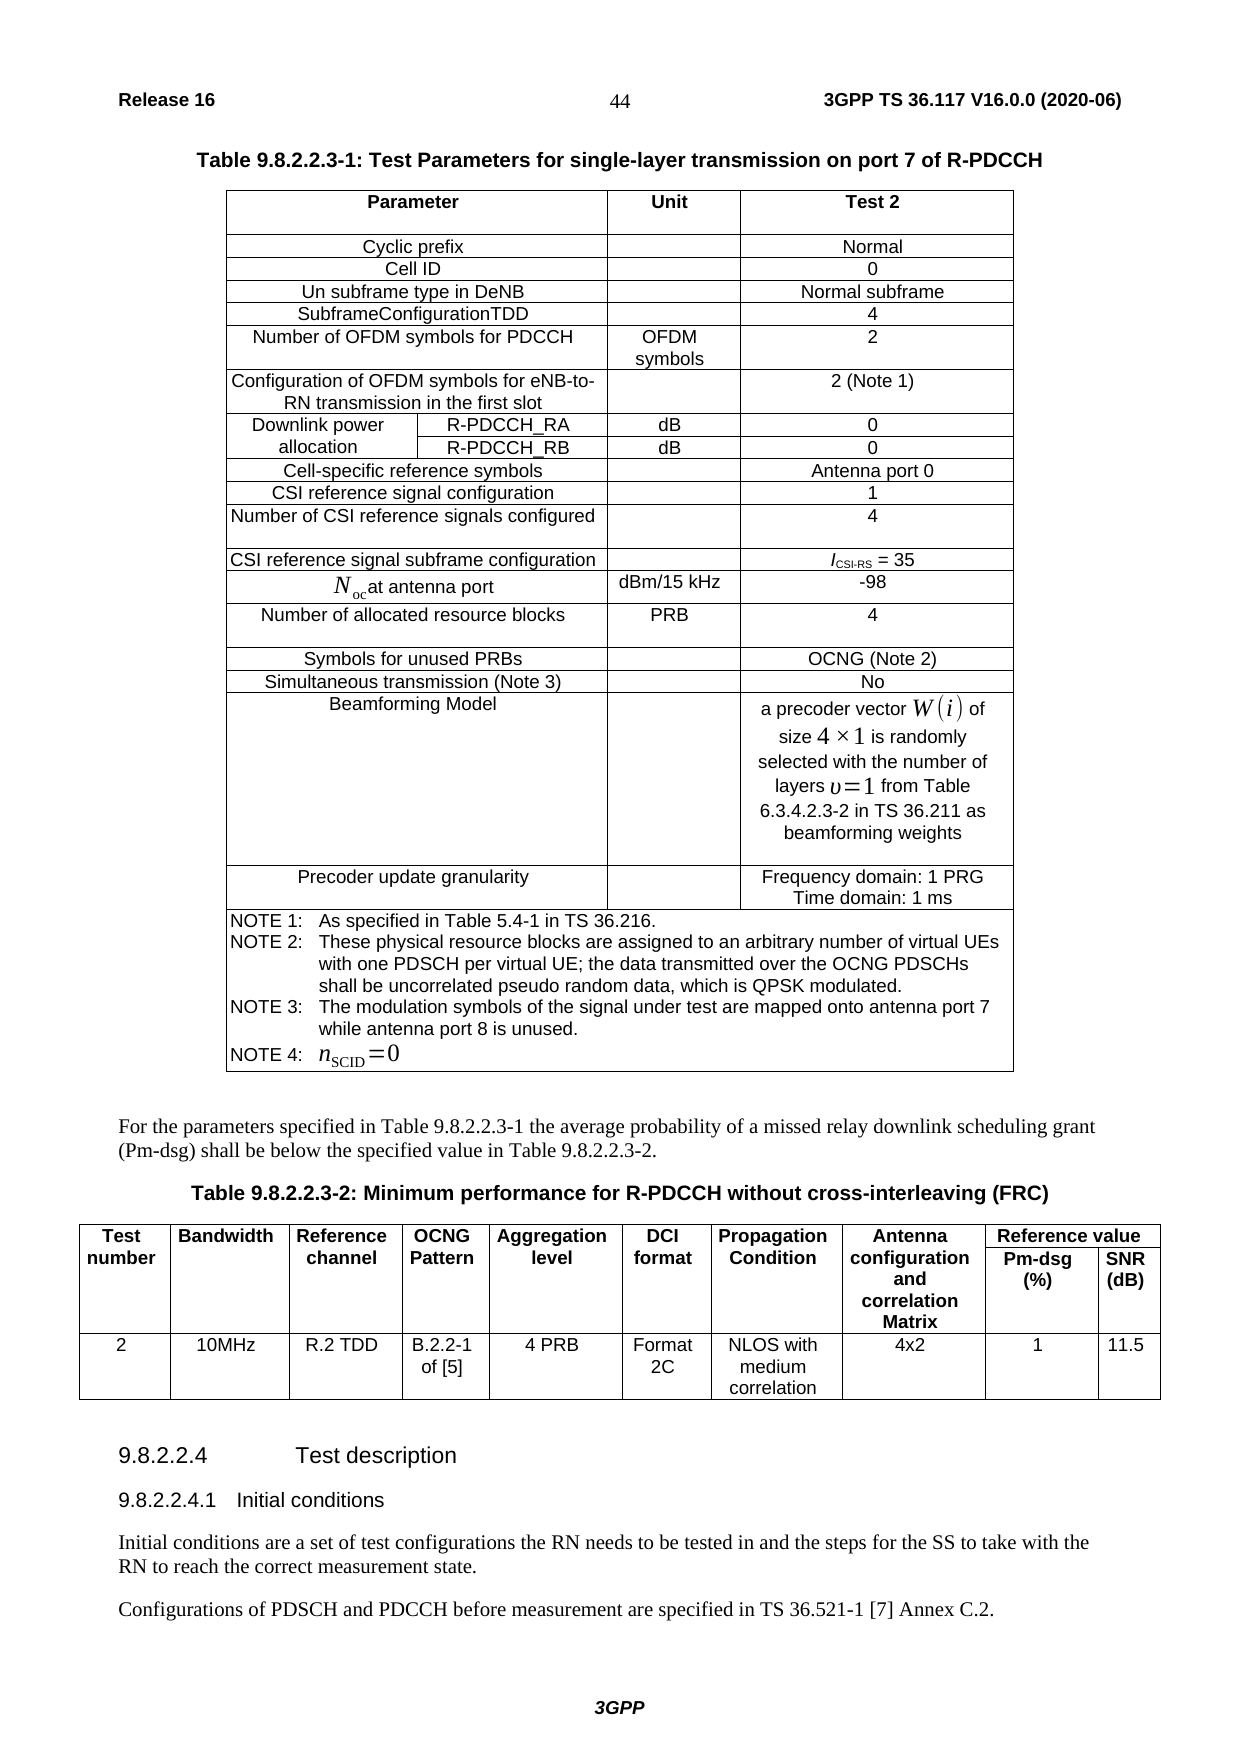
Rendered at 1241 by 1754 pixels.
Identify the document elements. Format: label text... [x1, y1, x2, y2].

table_cell at antenna port [227, 571, 607, 603]
table_cell Symbols for unused PRBs [227, 648, 607, 669]
table_cell Antenna port 0 [741, 459, 1013, 481]
table_cell Configuration of OFDM symbols for eNB-to-RN transmission in the first slot [227, 370, 607, 413]
table_cell 11.5 [1099, 1334, 1160, 1398]
subtitle 9.8.2.2.4.1 Initial conditions [118, 1487, 1122, 1511]
table_cell [608, 549, 740, 570]
table_cell Number of OFDM symbols for PDCCH [227, 326, 607, 369]
table_cell Normal subframe [741, 281, 1013, 302]
table_cell B.2.2-1 of [5] [403, 1334, 489, 1398]
table_cell [608, 482, 740, 503]
table_cell Simultaneous transmission (Note 3) [227, 671, 607, 692]
table_cell Note 1: As specified in Table 5.4-1 in TS 36.216. Note 2: These physical resource blocks are assigned to an arbitrary number of virtual UEs with one PDSCH per virtual UE; the data transmitted over the OCNG PDSCHs shall be uncorrelated pseudo random data, which is QPSK modulated. Note 3: The modulation symbols of the signal under test are mapped onto antenna port 7 while antenna port 8 is unused. Note 4: [227, 910, 1013, 1071]
table_cell 4x2 [843, 1334, 985, 1398]
table_cell R-PDCCH_RB [418, 437, 607, 458]
table_cell 4 [741, 303, 1013, 325]
table_cell Cyclic prefix [227, 235, 607, 257]
table_cell Number of allocated resource blocks [227, 604, 607, 647]
table_cell [608, 459, 740, 481]
table_cell 1 [986, 1334, 1098, 1398]
table_cell R.2 TDD [290, 1334, 402, 1398]
table_cell 1 [741, 482, 1013, 503]
table_cell a precoder vector of size is randomly selected with the number of layers from Table 6.3.4.2.3-2 in TS 36.211 as beamforming weights [741, 693, 1013, 864]
subtitle 9.8.2.2.4 Test description [118, 1442, 1122, 1469]
table_cell Beamforming Model [227, 693, 607, 864]
table_cell Cell-specific reference symbols [227, 459, 607, 481]
table_cell Pm-dsg (%) [986, 1248, 1098, 1333]
table_header Propagation Condition [712, 1225, 842, 1333]
table_header Parameter [227, 191, 607, 234]
table_cell OCNG (Note 2) [741, 648, 1013, 669]
table_cell [608, 505, 740, 548]
table_header Bandwidth [171, 1225, 289, 1333]
table_cell SubframeConfigurationTDD [227, 303, 607, 325]
table_cell dB [608, 414, 740, 436]
table_header DCI format [623, 1225, 711, 1333]
table_cell 2 (Note 1) [741, 370, 1013, 413]
table_cell dBm/15 kHz [608, 571, 740, 603]
table_cell Format 2C [623, 1334, 711, 1398]
table_cell [608, 866, 740, 909]
table_cell dB [608, 437, 740, 458]
table_header Aggregation level [490, 1225, 622, 1333]
table_cell NLOS with medium correlation [712, 1334, 842, 1398]
list Table 9.8.2.2.3-2: Minimum performance for R-PDCCH without cross-interleaving (FRC) [118, 1181, 1122, 1205]
table_cell [608, 258, 740, 279]
table_header Reference channel [290, 1225, 402, 1333]
table_cell [608, 370, 740, 413]
table_cell [608, 693, 740, 864]
table_cell [608, 671, 740, 692]
table_cell Cell ID [227, 258, 607, 279]
table_cell 4 [741, 604, 1013, 647]
table_header Test number [80, 1225, 170, 1333]
table_cell CSI reference signal subframe configuration [227, 549, 607, 570]
table_cell Number of CSI reference signals configured [227, 505, 607, 548]
table_cell [608, 235, 740, 257]
table_cell Precoder update granularity [227, 866, 607, 909]
table_cell [608, 303, 740, 325]
table_header Reference value [986, 1225, 1160, 1247]
table_cell [608, 648, 740, 669]
list Table 9.8.2.2.3-1: Test Parameters for single-layer transmission on port 7 of R-PDCCH [118, 147, 1122, 171]
table_cell ICSI-RS = 35 [741, 549, 1013, 570]
table_cell Frequency domain: 1 PRG Time domain: 1 ms [741, 866, 1013, 909]
table_cell 0 [741, 414, 1013, 436]
table_cell Normal [741, 235, 1013, 257]
table_cell 4 PRB [490, 1334, 622, 1398]
table_cell 2 [80, 1334, 170, 1398]
table_cell OFDM symbols [608, 326, 740, 369]
table_cell CSI reference signal configuration [227, 482, 607, 503]
text Initial conditions are a set of test configurations the RN needs to be tested in and the steps for the SS to take with the RN to reach the correct measurement state. [118, 1530, 1122, 1578]
table_header Unit [608, 191, 740, 234]
table_header Test 2 [741, 191, 1013, 234]
table_cell R-PDCCH_RA [418, 414, 607, 436]
table_cell SNR (dB) [1099, 1248, 1160, 1333]
table_cell Un subframe type in DeNB [227, 281, 607, 302]
table_cell 2 [741, 326, 1013, 369]
text Configurations of PDSCH and PDCCH before measurement are specified in TS 36.521-1 [7] Annex C.2. [118, 1597, 1122, 1621]
table_cell 0 [741, 258, 1013, 279]
text For the parameters specified in Table 9.8.2.2.3-1 the average probability of a missed relay downlink scheduling grant (Pm-dsg) shall be below the specified value in Table 9.8.2.2.3-2. [118, 1114, 1122, 1162]
table_cell PRB [608, 604, 740, 647]
table_cell -98 [741, 571, 1013, 603]
table_cell [608, 281, 740, 302]
table_cell Downlink power allocation [227, 414, 417, 458]
table_cell 10MHz [171, 1334, 289, 1398]
table_header OCNG Pattern [403, 1225, 489, 1333]
table_cell 4 [741, 505, 1013, 548]
table_cell 0 [741, 437, 1013, 458]
table_cell No [741, 671, 1013, 692]
table_header Antenna configuration and correlation Matrix [843, 1225, 985, 1333]
